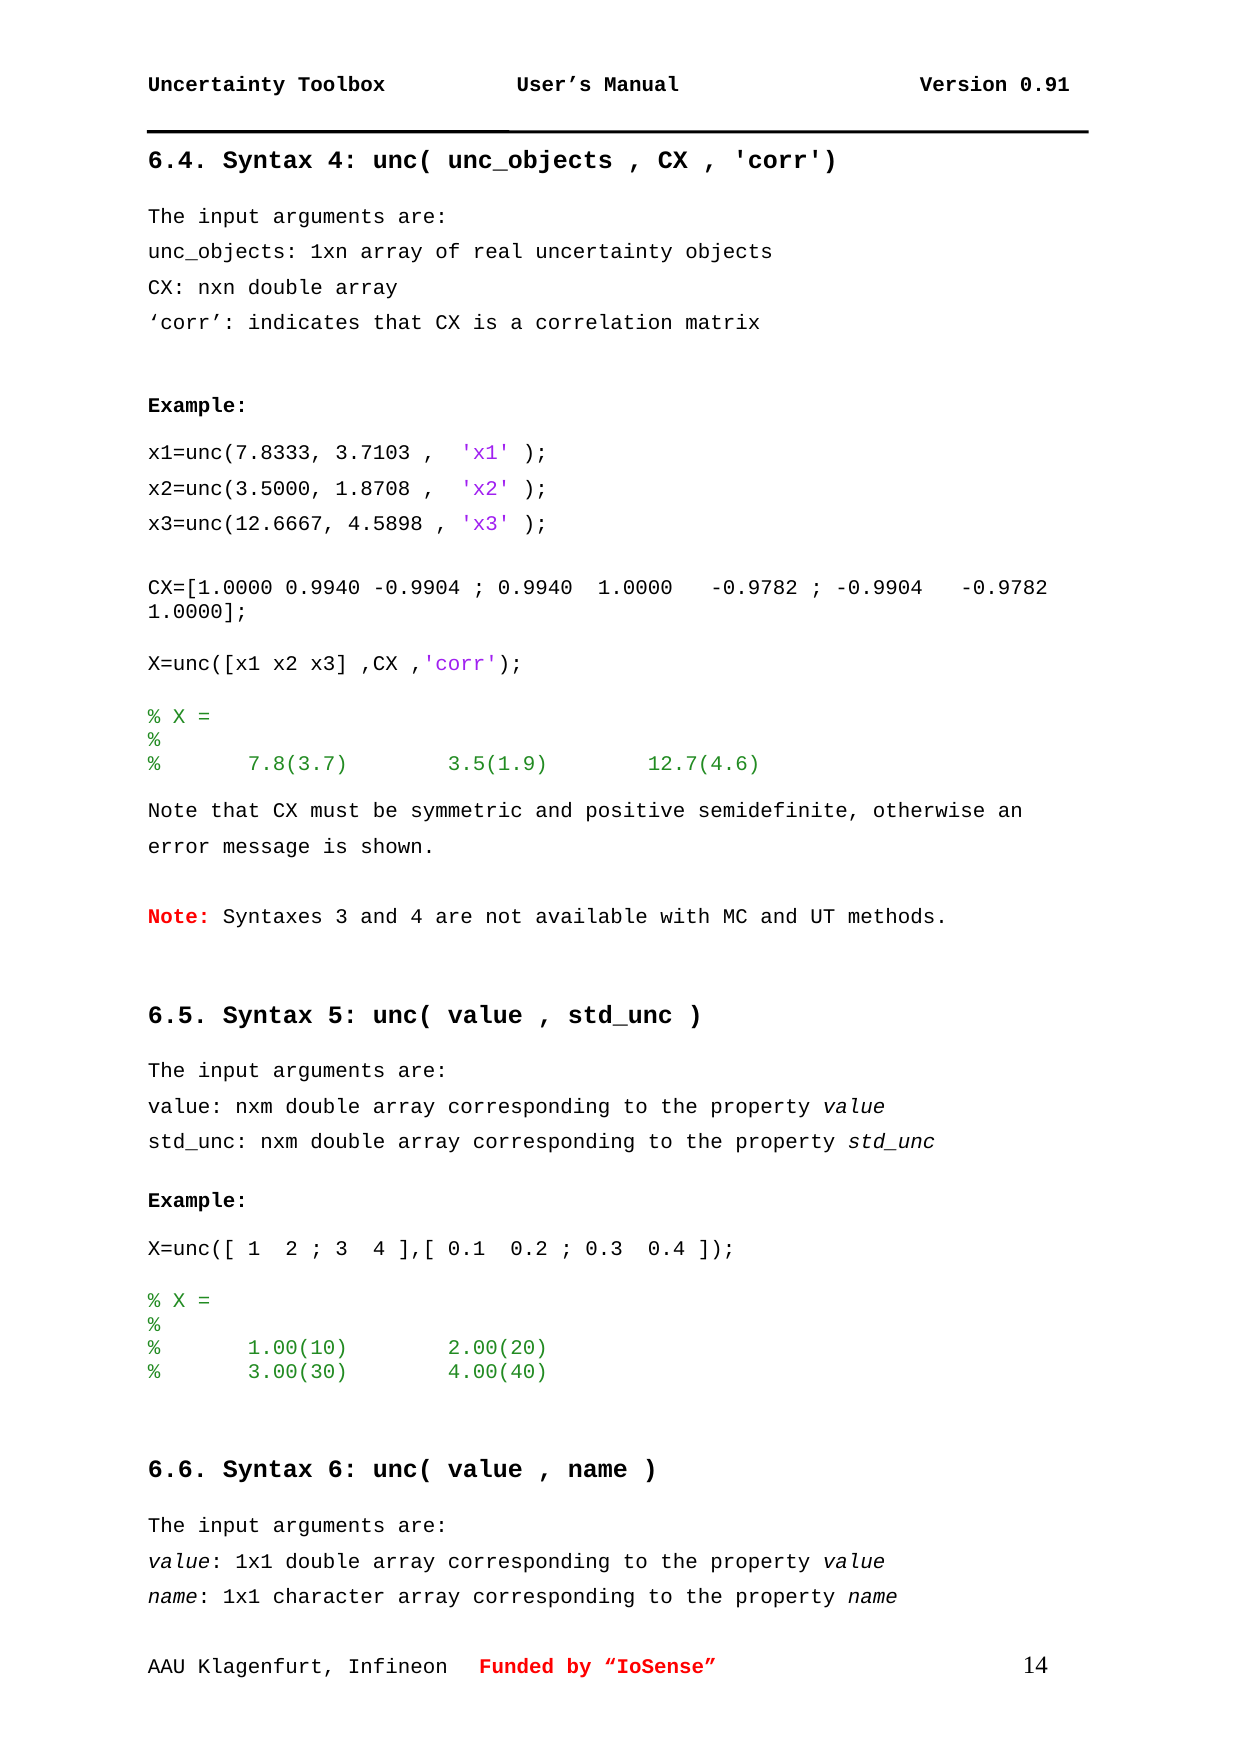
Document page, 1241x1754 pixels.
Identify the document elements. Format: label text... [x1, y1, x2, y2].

text % [148, 729, 1092, 753]
text The input arguments are: [148, 1515, 1092, 1539]
text name: 1x1 character array corresponding to the property name [148, 1586, 1092, 1610]
text % [148, 1314, 1092, 1337]
text unc_objects: 1xn array of real uncertainty objects [148, 241, 1092, 265]
text Example: [148, 395, 1092, 418]
subtitle Syntax 4: unc( unc_objects , CX , 'corr') [148, 148, 1092, 176]
text X=unc([x1 x2 x3] ,CX ,'corr'); [148, 653, 1092, 677]
text x1=unc(7.8333, 3.7103 , 'x1' ); [148, 442, 1092, 466]
text % 1.00(10) 2.00(20) [148, 1337, 1092, 1361]
text value: 1x1 double array corresponding to the property value [148, 1551, 1092, 1574]
text % 3.00(30) 4.00(40) [148, 1361, 1092, 1385]
text CX=[1.0000 0.9940 -0.9904 ; 0.9940 1.0000 -0.9782 ; -0.9904 -0.9782 1.0000]; [148, 577, 1092, 624]
text % 7.8(3.7) 3.5(1.9) 12.7(4.6) [148, 753, 1092, 777]
text x3=unc(12.6667, 4.5898 , 'x3' ); [148, 513, 1092, 537]
text The input arguments are: [148, 206, 1092, 229]
text % X = [148, 1290, 1092, 1314]
text value: nxm double array corresponding to the property value [148, 1096, 1092, 1119]
text x2=unc(3.5000, 1.8708 , 'x2' ); [148, 478, 1092, 501]
text % X = [148, 706, 1092, 729]
subtitle Syntax 6: unc( value , name ) [148, 1457, 1092, 1485]
text ‘corr’: indicates that CX is a correlation matrix [148, 312, 1092, 336]
text std_unc: nxm double array corresponding to the property std_unc [148, 1131, 1092, 1155]
text X=unc([ 1 2 ; 3 4 ],[ 0.1 0.2 ; 0.3 0.4 ]); [148, 1238, 1092, 1261]
text CX: nxn double array [148, 277, 1092, 300]
text Note: Syntaxes 3 and 4 are not available with MC and UT methods. [148, 906, 1092, 930]
text Note that CX must be symmetric and positive semidefinite, otherwise an error message is shown. [148, 800, 1092, 859]
subtitle Syntax 5: unc( value , std_unc ) [148, 1002, 1092, 1031]
text Example: [148, 1190, 1092, 1214]
text The input arguments are: [148, 1061, 1092, 1084]
